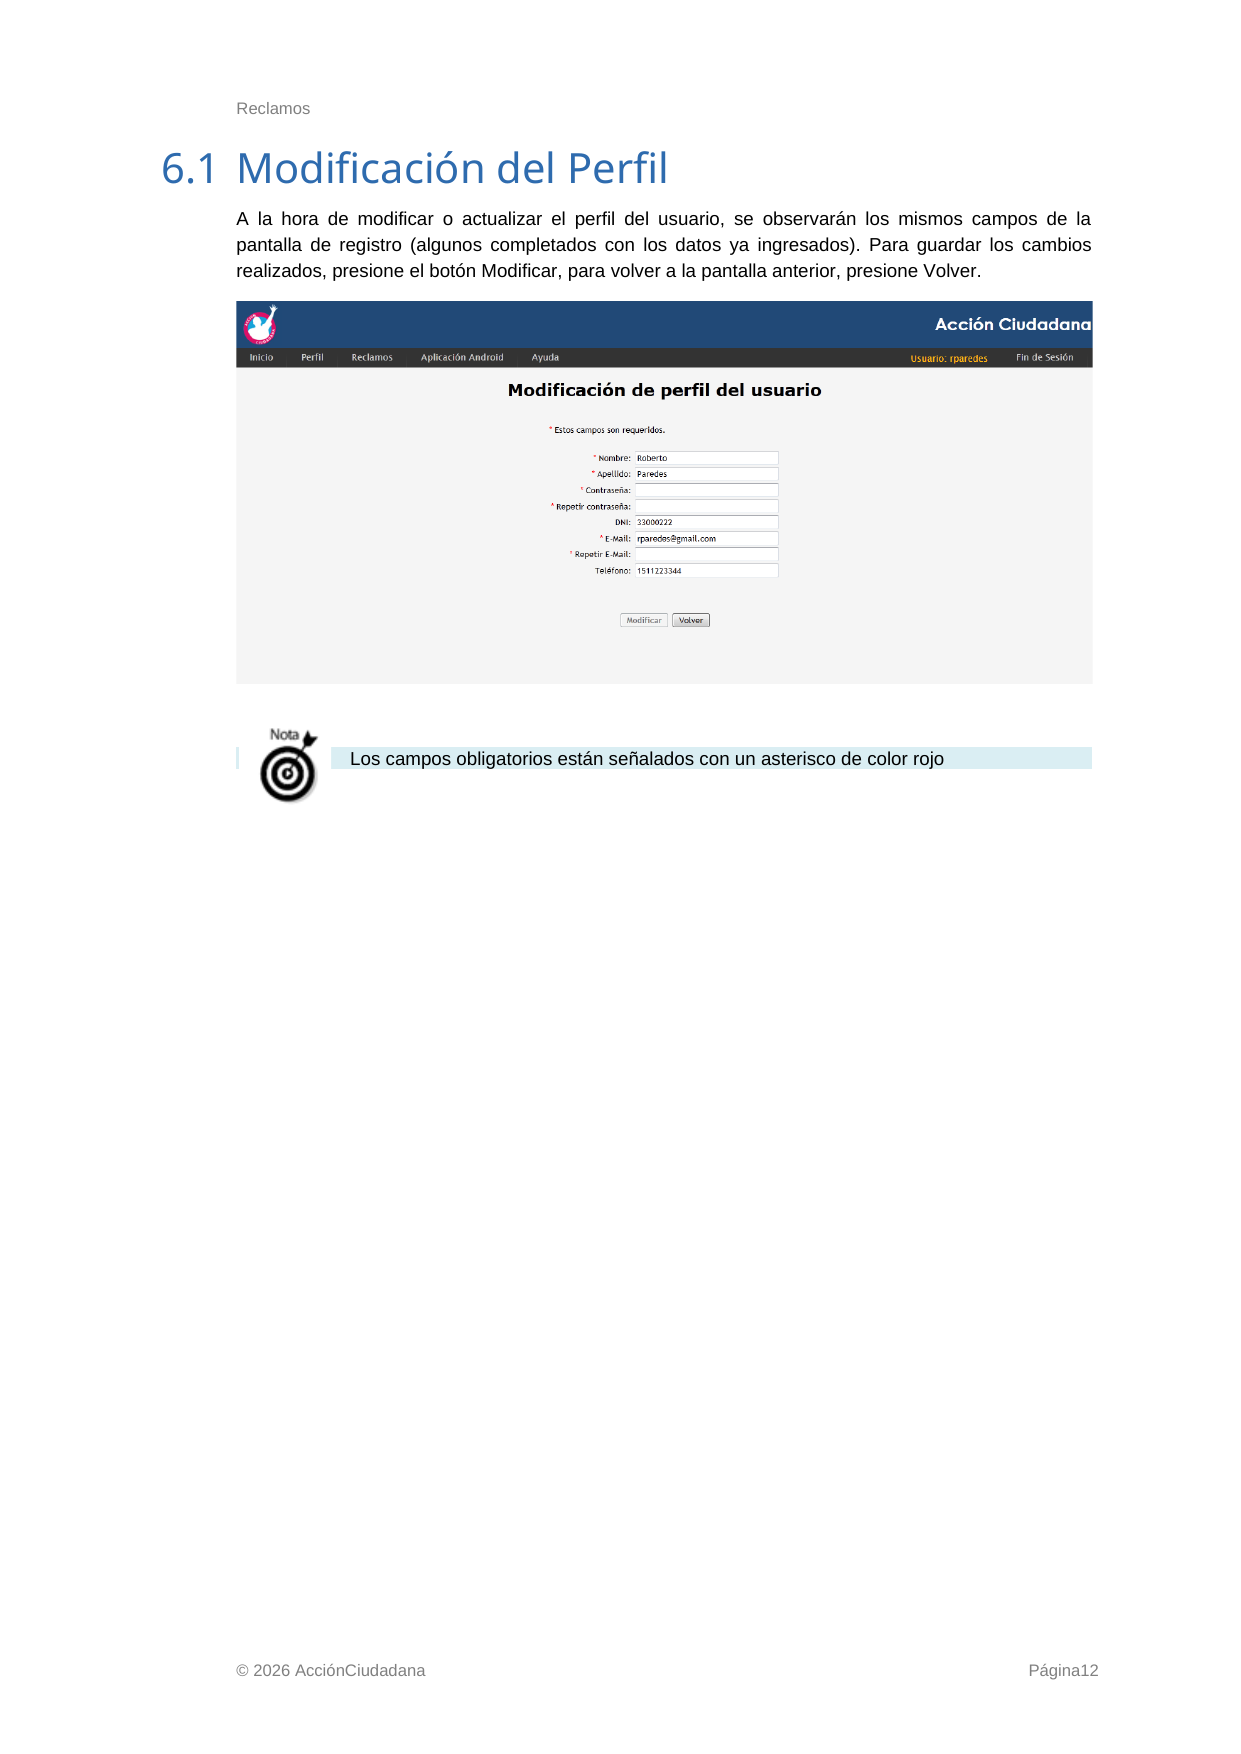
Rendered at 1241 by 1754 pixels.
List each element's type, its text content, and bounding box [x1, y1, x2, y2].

text Los campos obligatorios están señalados con un asterisco de color rojo [332, 747, 1092, 769]
subtitle Modificación del Perfil [161, 138, 1092, 195]
picture [239, 724, 332, 805]
picture [236, 301, 1093, 684]
text A la hora de modificar o actualizar el perfil del usuario, se observarán los mismos campos de la pantalla de registro (algunos completados con los datos ya ingresados). Para guardar los cambios realizados, presione el botón Modificar, para volver a la pantalla anterior, presione Volver. [236, 208, 1092, 281]
